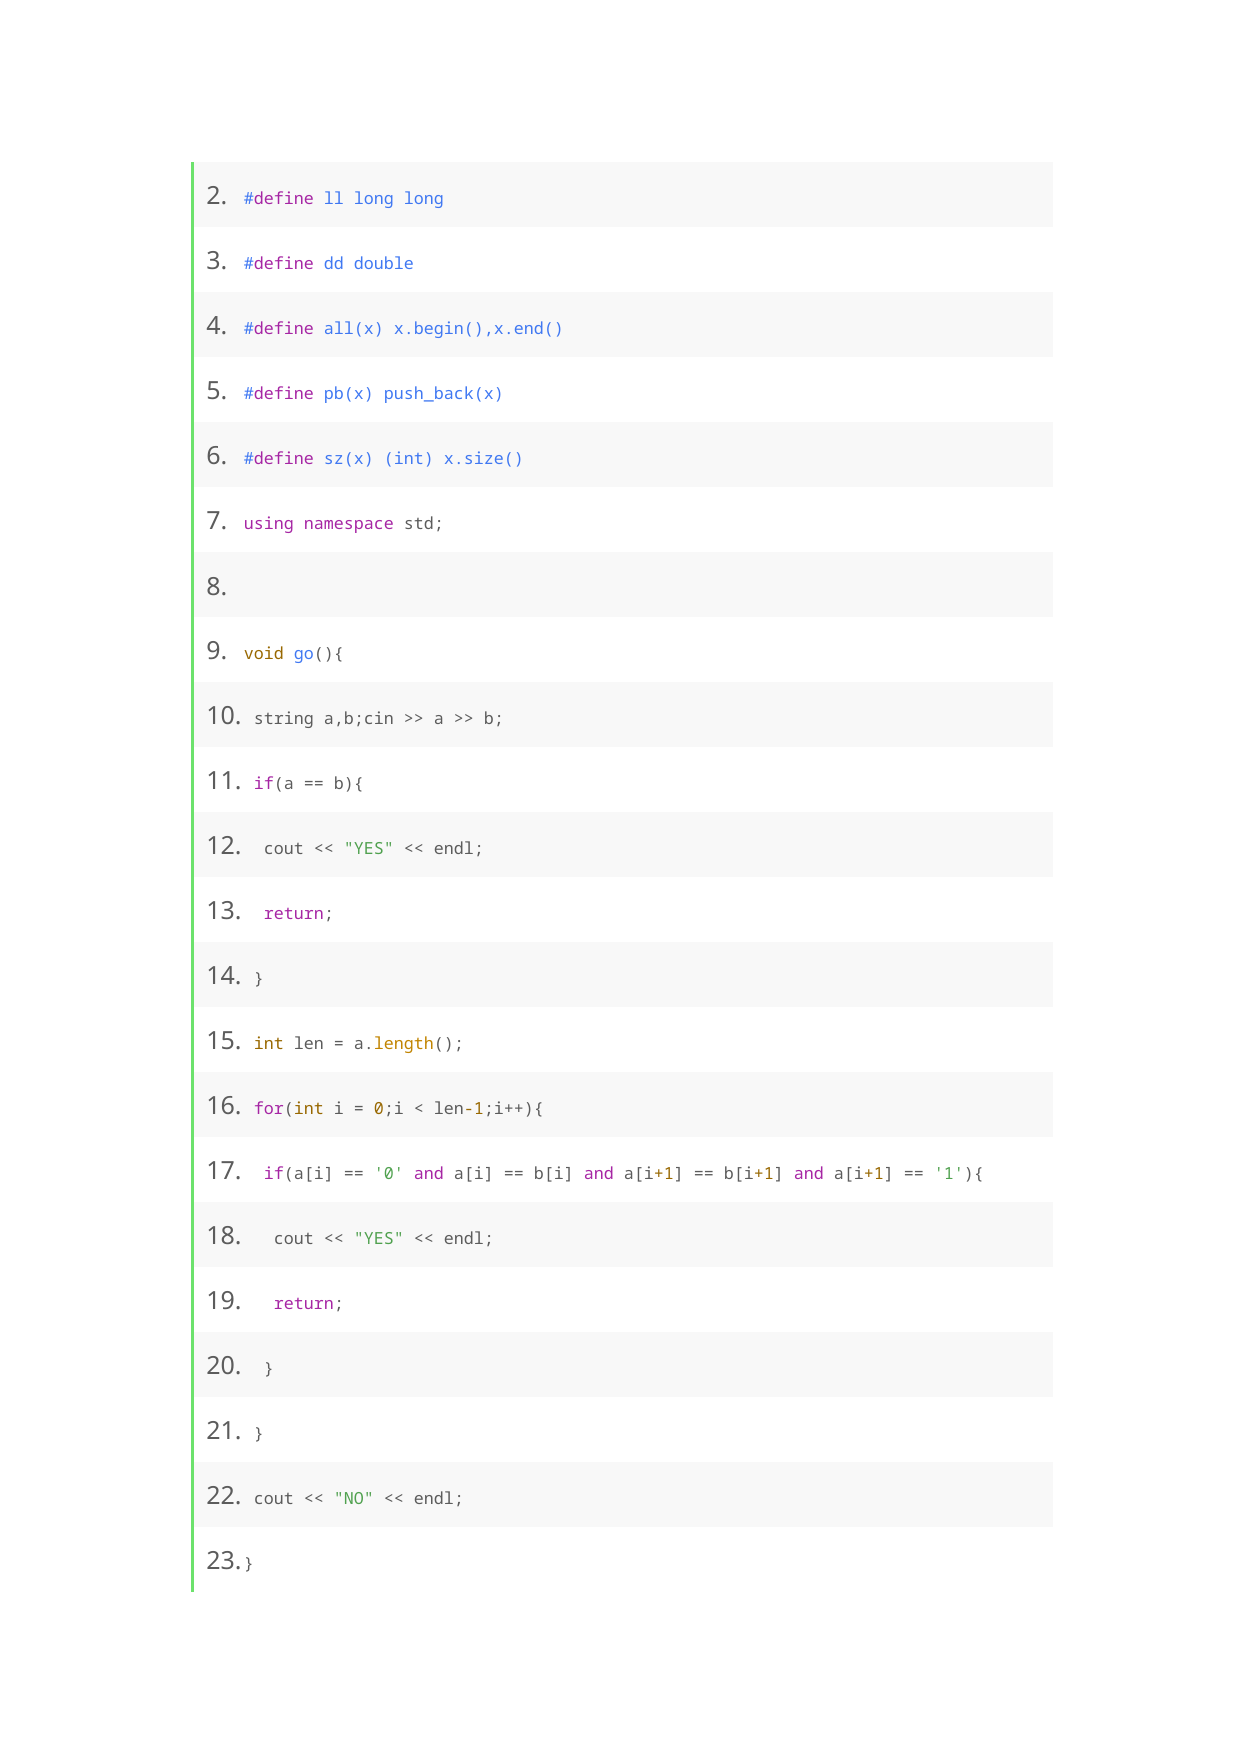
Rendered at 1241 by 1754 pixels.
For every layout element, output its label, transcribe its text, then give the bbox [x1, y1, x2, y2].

list if(a[i] == '0' and a[i] == b[i] and a[i+1] == b[i+1] and a[i+1] == '1'){ [194, 1137, 1053, 1202]
list #define all(x) x.begin(),x.end() [194, 292, 1053, 357]
list #define sz(x) (int) x.size() [194, 422, 1053, 487]
list cout << "YES" << endl; [194, 812, 1053, 877]
list int len = a.length(); [194, 1007, 1053, 1072]
list } [194, 1397, 1053, 1462]
list cout << "YES" << endl; [194, 1202, 1053, 1267]
list return; [194, 1267, 1053, 1332]
list string a,b;cin >> a >> b; [194, 682, 1053, 747]
list #define ll long long [194, 162, 1053, 227]
list } [194, 942, 1053, 1007]
list } [194, 1332, 1053, 1397]
list } [194, 1527, 1053, 1592]
list #define dd double [194, 227, 1053, 292]
list #define pb(x) push_back(x) [194, 357, 1053, 422]
list using namespace std; [194, 487, 1053, 552]
list cout << "NO" << endl; [194, 1462, 1053, 1527]
list void go(){ [194, 617, 1053, 682]
list for(int i = 0;i < len-1;i++){ [194, 1072, 1053, 1137]
list if(a == b){ [194, 747, 1053, 812]
list return; [194, 877, 1053, 942]
